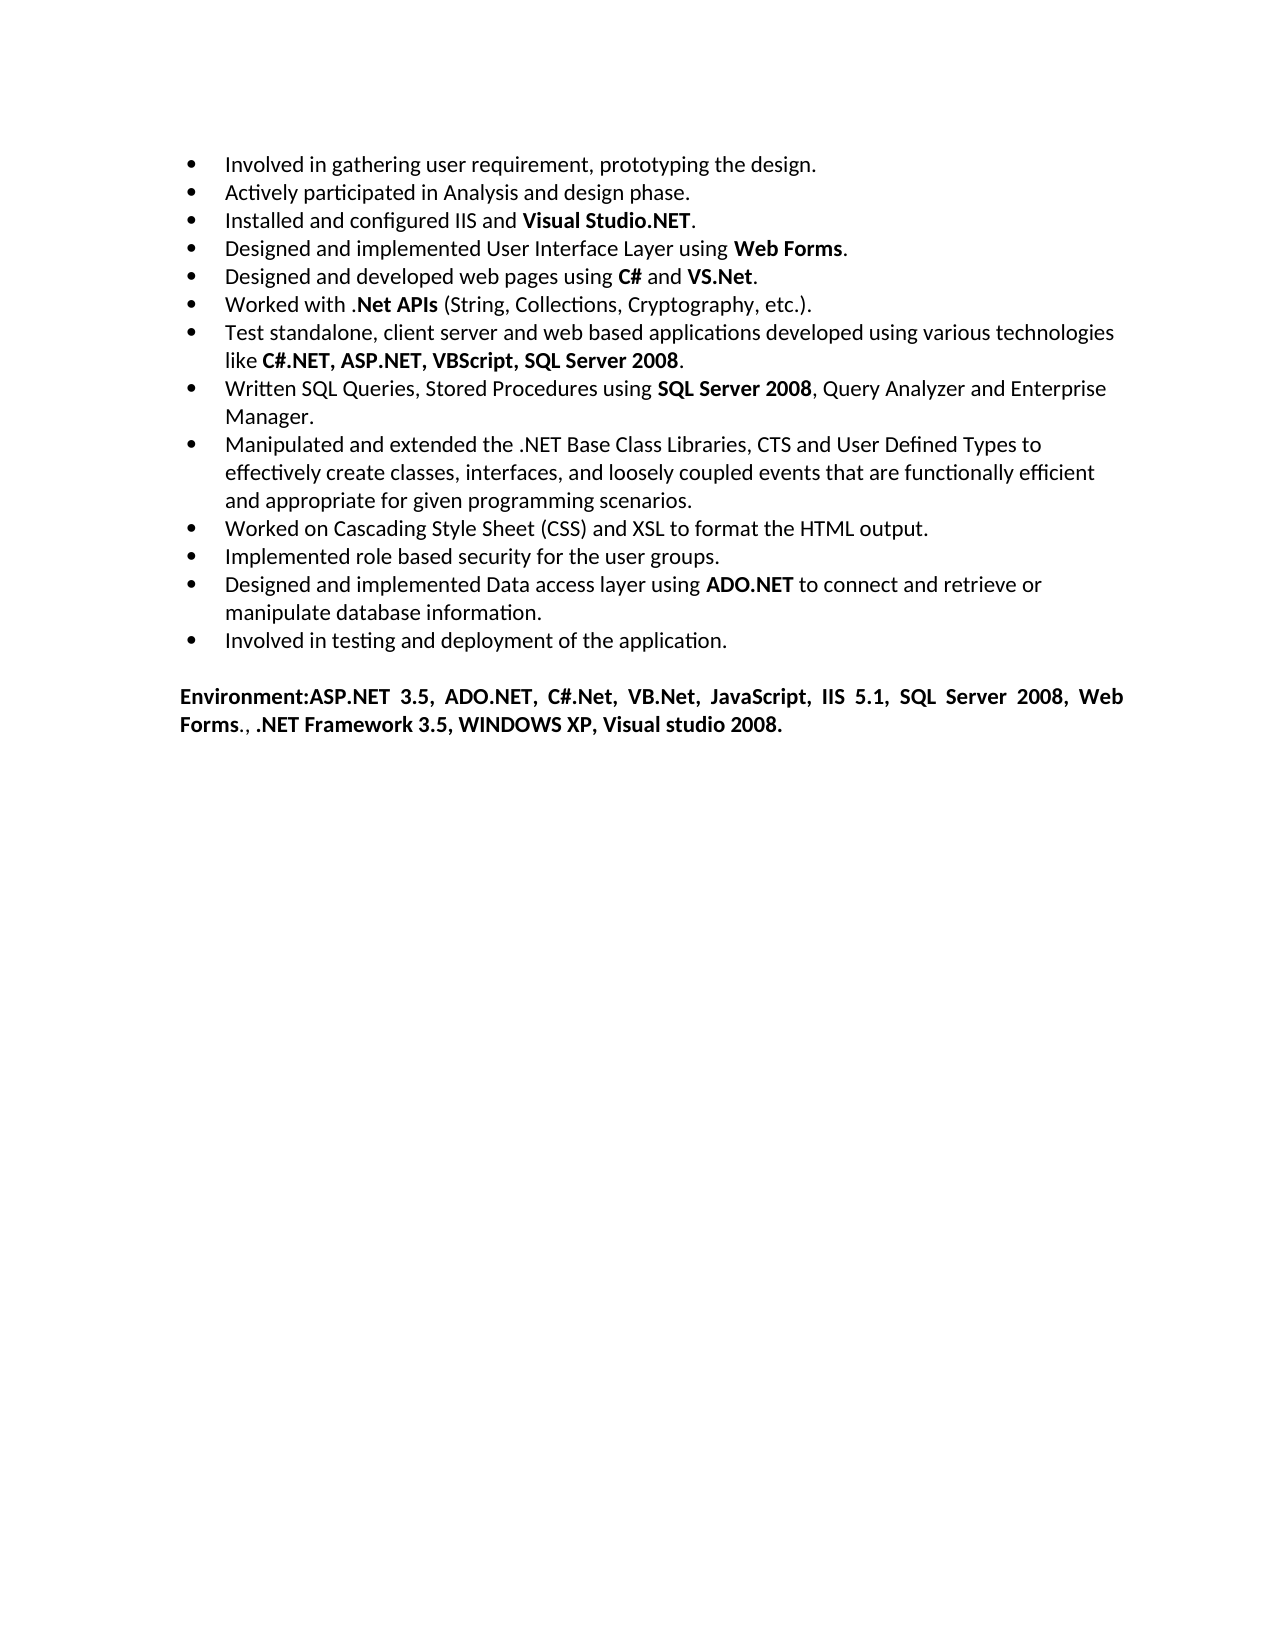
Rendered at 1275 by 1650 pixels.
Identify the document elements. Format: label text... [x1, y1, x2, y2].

list Written SQL Queries, Stored Procedures using SQL Server 2008, Query Analyzer and Enterprise Manager. [187, 374, 1125, 430]
list Involved in gathering user requirement, prototyping the design. [187, 150, 1125, 178]
list Designed and developed web pages using C# and VS.Net. [187, 262, 1125, 290]
list Designed and implemented User Interface Layer using Web Forms. [187, 234, 1125, 262]
text Environment:ASP.NET 3.5, ADO.NET, C#.Net, VB.Net, JavaScript, IIS 5.1, SQL Server 2008, Web Forms., .NET Framework 3.5, WINDOWS XP, Visual studio 2008. [180, 682, 1125, 738]
list Involved in testing and deployment of the application. [187, 626, 1125, 654]
list Implemented role based security for the user groups. [187, 542, 1125, 570]
list Designed and implemented Data access layer using ADO.NET to connect and retrieve or manipulate database information. [187, 570, 1125, 626]
list Worked with .Net APIs (String, Collections, Cryptography, etc.). [187, 290, 1125, 318]
list Test standalone, client server and web based applications developed using various technologies like C#.NET, ASP.NET, VBScript, SQL Server 2008. [187, 318, 1125, 374]
list Worked on Cascading Style Sheet (CSS) and XSL to format the HTML output. [187, 514, 1125, 542]
list Installed and configured IIS and Visual Studio.NET. [187, 206, 1125, 234]
list Actively participated in Analysis and design phase. [187, 178, 1125, 206]
list Manipulated and extended the .NET Base Class Libraries, CTS and User Defined Types to effectively create classes, interfaces, and loosely coupled events that are functionally efficient and appropriate for given programming scenarios. [187, 430, 1125, 514]
